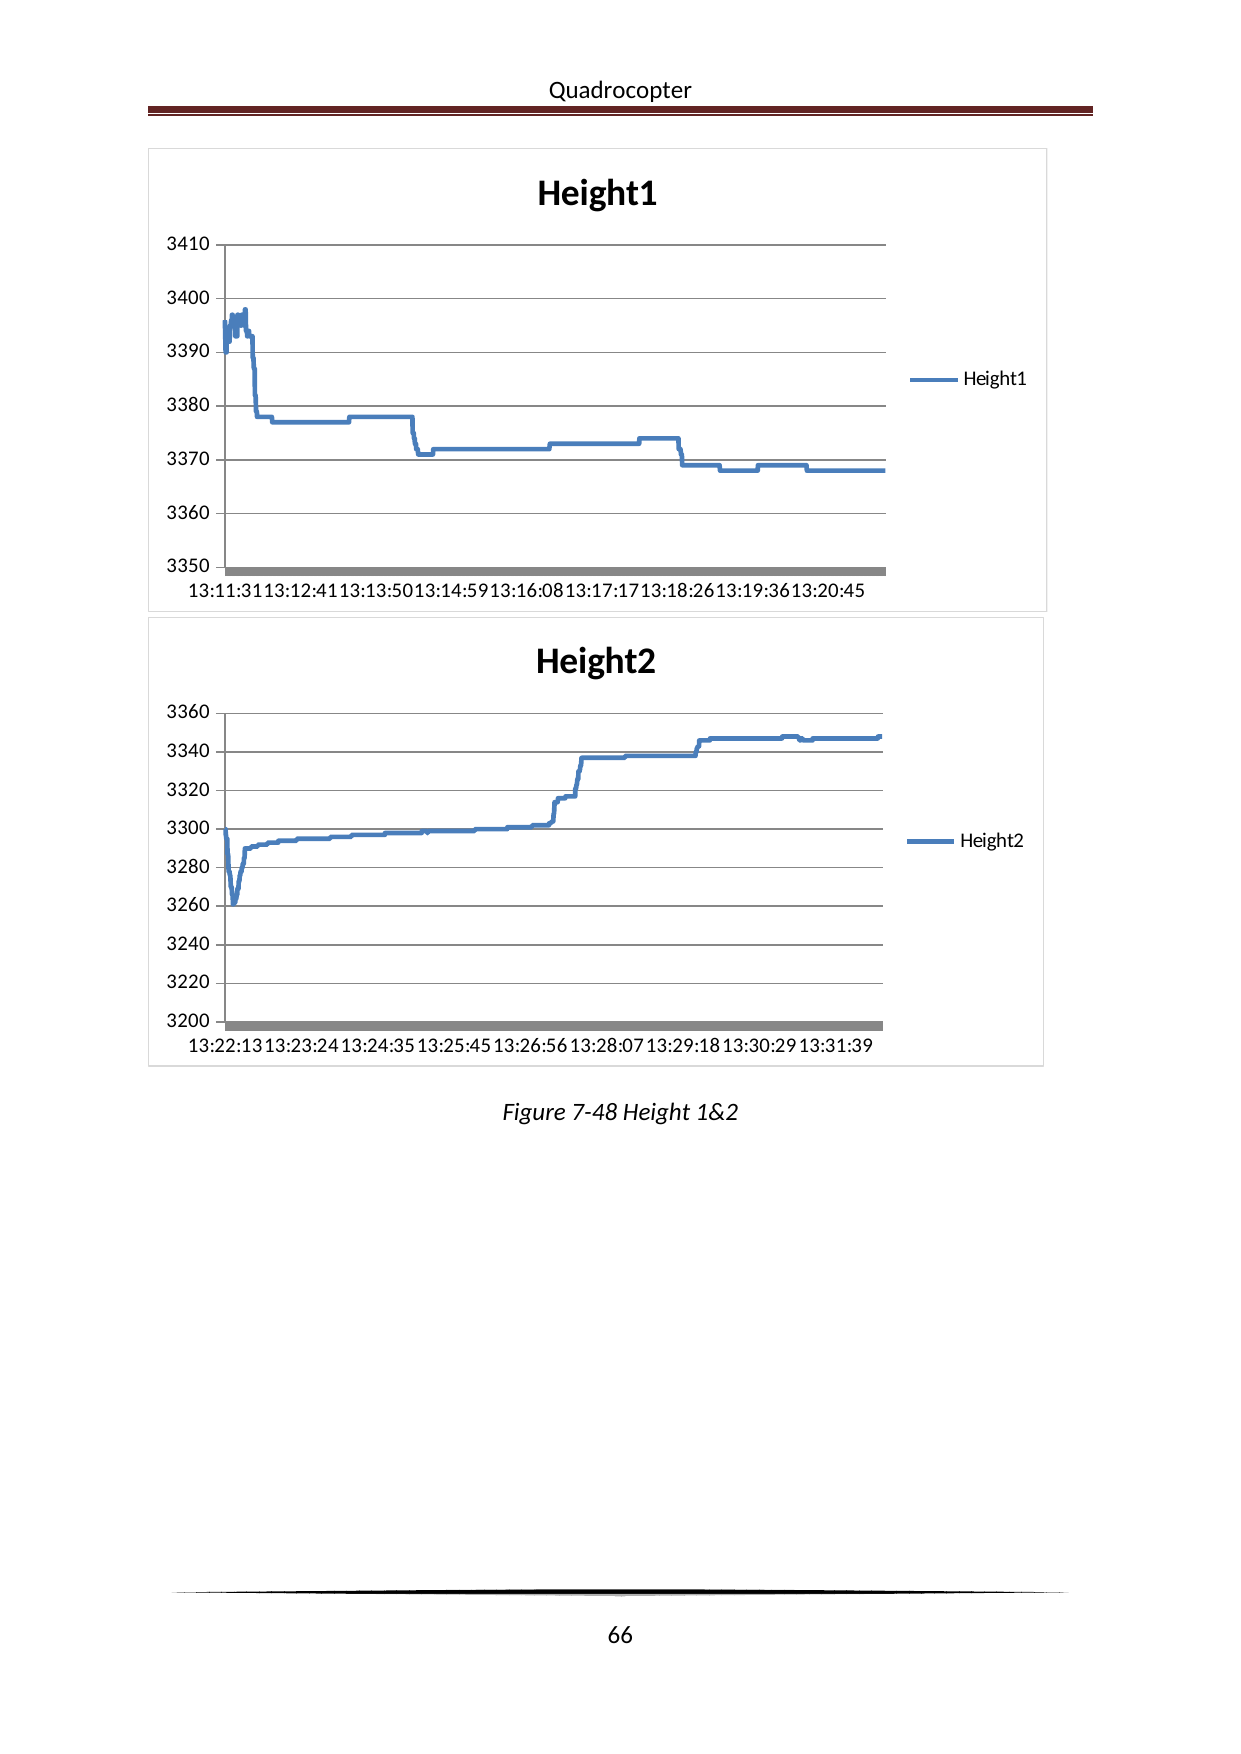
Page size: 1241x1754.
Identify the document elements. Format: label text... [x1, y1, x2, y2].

picture [171, 1588, 1069, 1597]
